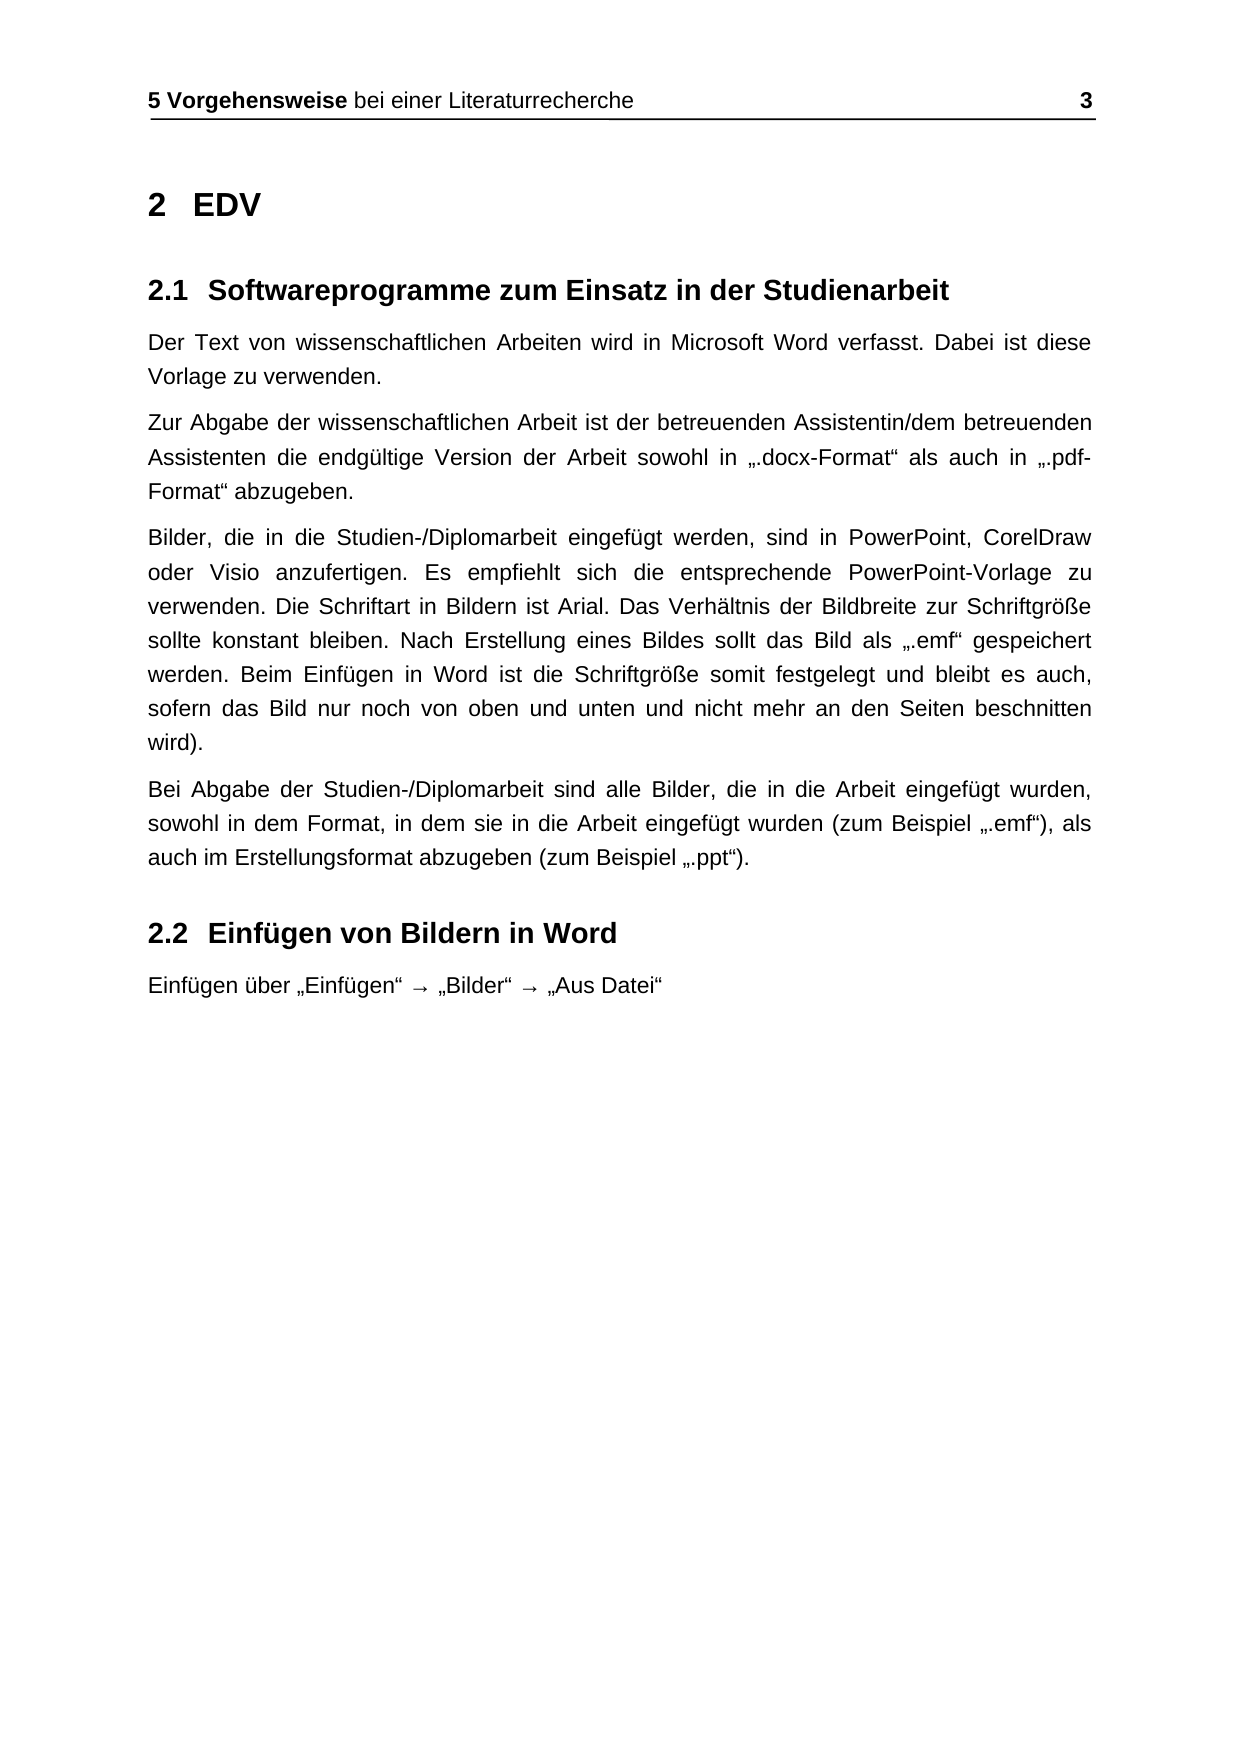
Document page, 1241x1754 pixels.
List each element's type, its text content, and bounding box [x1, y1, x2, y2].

text Der Text von wissenschaftlichen Arbeiten wird in Microsoft Word verfasst. Dabei ist diese Vorlage zu verwenden. [148, 328, 1093, 389]
text Bilder, die in die Studien-/Diplomarbeit eingefügt werden, sind in PowerPoint, CorelDraw oder Visio anzufertigen. Es empfiehlt sich die entsprechende PowerPoint-Vorlage zu verwenden. Die Schriftart in Bildern ist Arial. Das Verhältnis der Bildbreite zur Schriftgröße sollte konstant bleiben. Nach Erstellung eines Bildes sollt das Bild als „.emf“ gespeichert werden. Beim Einfügen in Word ist die Schriftgröße somit festgelegt und bleibt es auch, sofern das Bild nur noch von oben und unten und nicht mehr an den Seiten beschnitten wird). [148, 524, 1093, 756]
subtitle Einfügen von Bildern in Word [148, 916, 1093, 949]
text Zur Abgabe der wissenschaftlichen Arbeit ist der betreuenden Assistentin/dem betreuenden Assistenten die endgültige Version der Arbeit sowohl in „.docx-Format“ als auch in „.pdf-Format“ abzugeben. [148, 409, 1093, 504]
subtitle Softwareprogramme zum Einsatz in der Studienarbeit [148, 272, 1093, 306]
text Einfügen über „Einfügen“ → „Bilder“ → „Aus Datei“ [148, 972, 1093, 998]
subtitle EDV [148, 185, 1093, 223]
text Bei Abgabe der Studien-/Diplomarbeit sind alle Bilder, die in die Arbeit eingefügt wurden, sowohl in dem Format, in dem sie in die Arbeit eingefügt wurden (zum Beispiel „.emf“), als auch im Erstellungsformat abzugeben (zum Beispiel „.ppt“). [148, 776, 1093, 871]
